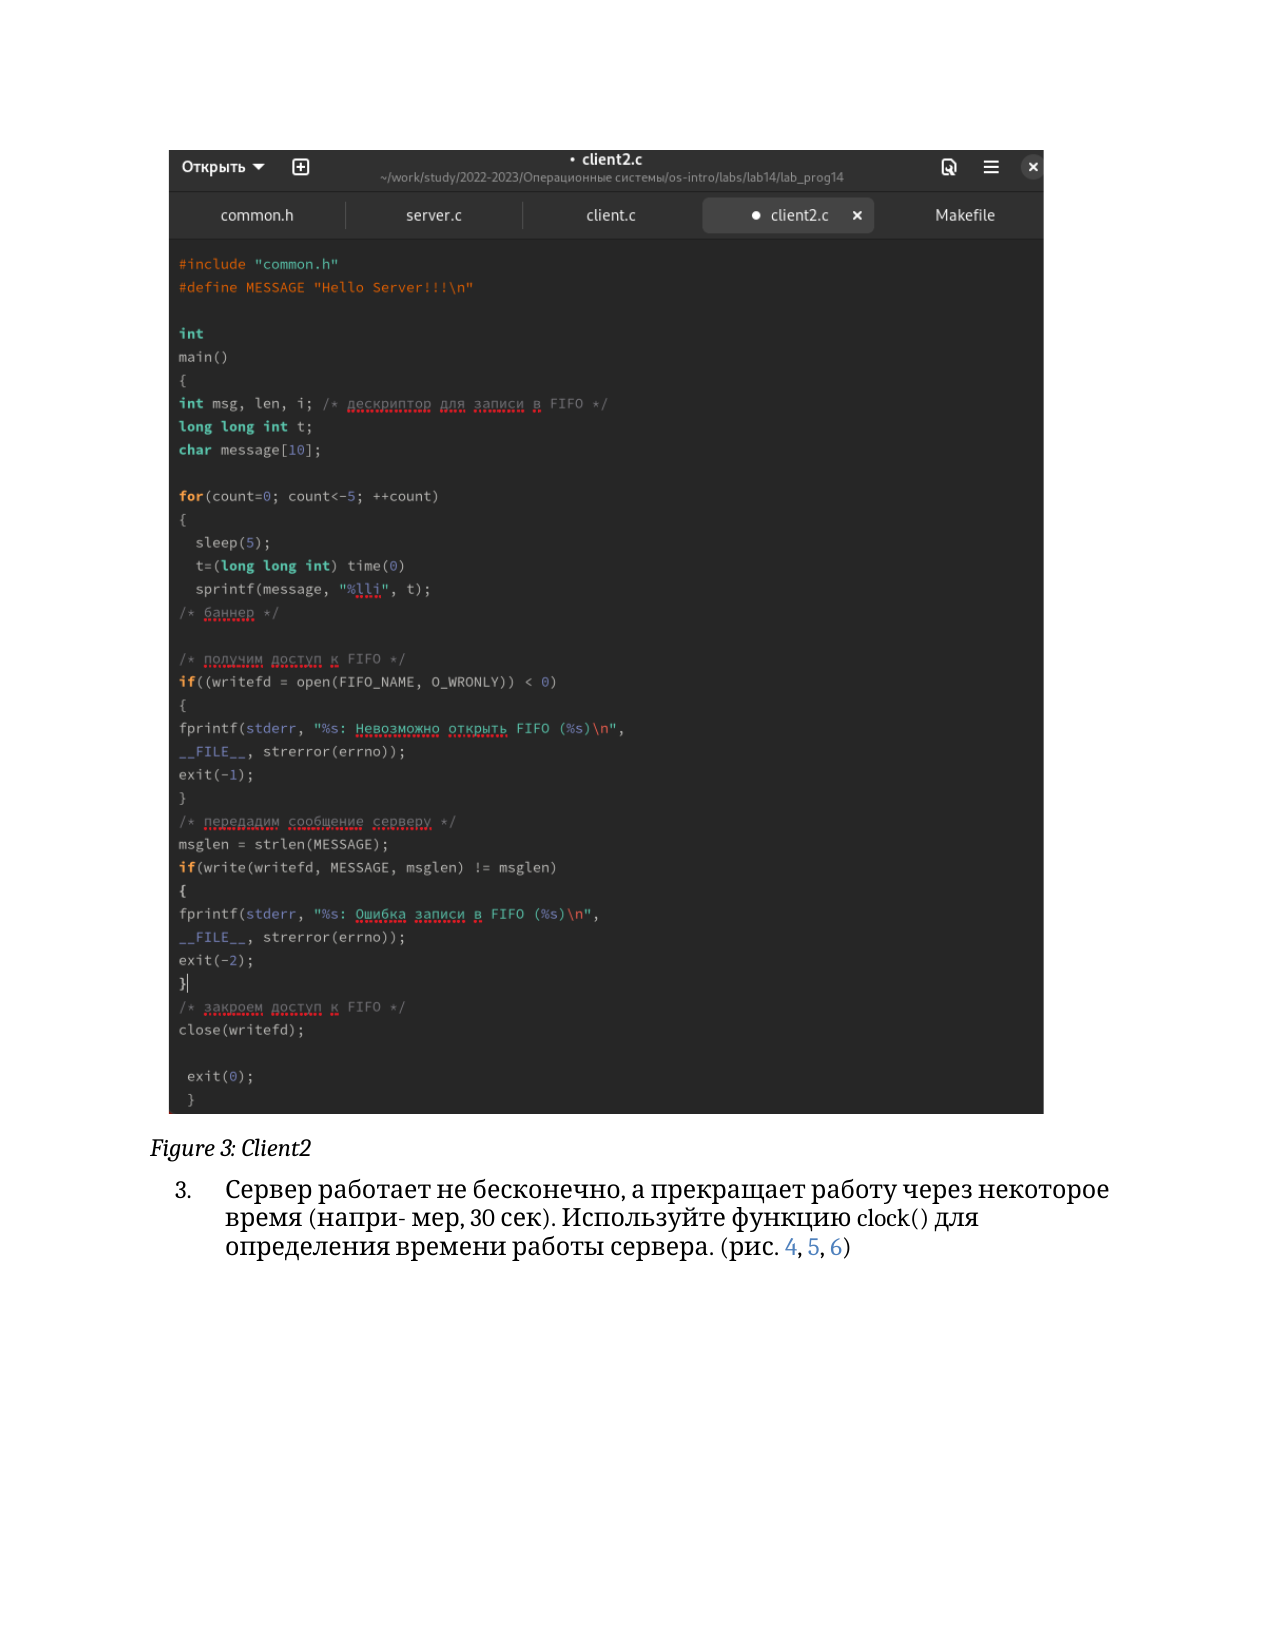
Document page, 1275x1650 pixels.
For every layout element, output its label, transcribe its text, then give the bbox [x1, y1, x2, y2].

text Figure 3: Client2 [150, 1134, 1125, 1163]
list Сервер работает не бесконечно, а прекращает работу через некоторое время (напри- мер, 30 сек). Используйте функцию clock() для определения времени работы сервера. (рис. 4, 5, 6) [175, 1176, 1125, 1262]
picture [168, 150, 1044, 1114]
